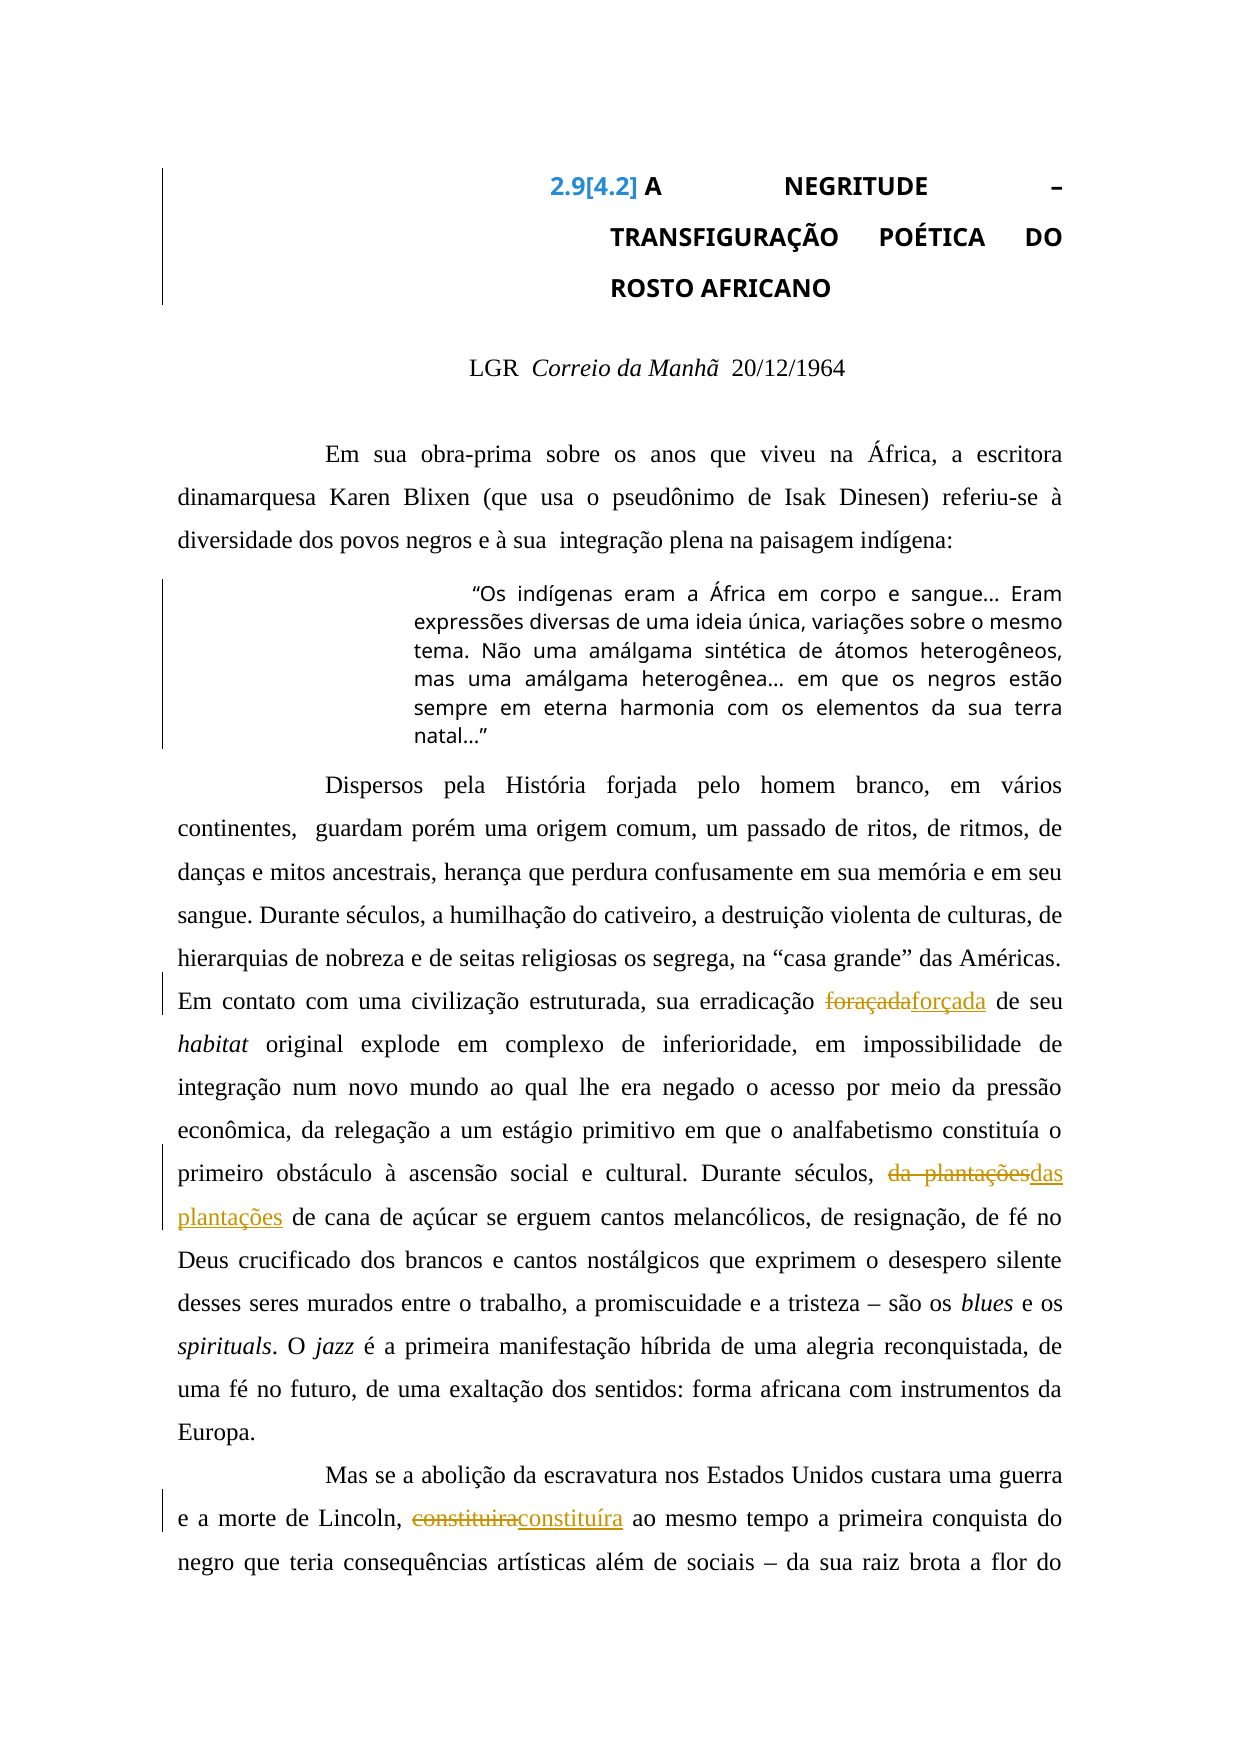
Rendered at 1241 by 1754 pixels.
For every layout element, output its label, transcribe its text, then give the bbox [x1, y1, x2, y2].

text Dispersos pela História forjada pelo homem branco, em vários continentes, guardam porém uma origem comum, um passado de ritos, de ritmos, de danças e mitos ancestrais, herança que perdura confusamente em sua memória e em seu sangue. Durante séculos, a humilhação do cativeiro, a destruição violenta de culturas, de hierarquias de nobreza e de seitas religiosas os segrega, na “casa grande” das Américas. Em contato com uma civilização estruturada, sua erradicação de seu habitat original explode em complexo de inferioridade, em impossibilidade de integração num novo mundo ao qual lhe era negado o acesso por meio da pressão econômica, da relegação a um estágio primitivo em que o analfabetismo constituía o primeiro obstáculo à ascensão social e cultural. Durante séculos, de cana de açúcar se erguem cantos melancólicos, de resignação, de fé no Deus crucificado dos brancos e cantos nostálgicos que exprimem o desespero silente desses seres murados entre o trabalho, a promiscuidade e a tristeza – são os blues e os spirituals. O jazz é a primeira manifestação híbrida de uma alegria reconquistada, de uma fé no futuro, de uma exaltação dos sentidos: forma africana com instrumentos da Europa. [177, 770, 1063, 1446]
subtitle A Negritude – Transfiguração Poética do Rosto Africano [550, 168, 1063, 304]
text LGR Correio da Manhã 20/12/1964 [177, 353, 1063, 382]
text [177, 1460, 1063, 1575]
text Em sua obra-prima sobre os anos que viveu na África, a escritora dinamarquesa Karen Blixen (que usa o pseudônimo de Isak Dinesen) referiu-se à diversidade dos povos negros e à sua integração plena na paisagem indígena: [177, 439, 1063, 554]
text “Os indígenas eram a África em corpo e sangue... Eram expressões diversas de uma ideia única, variações sobre o mesmo tema. Não uma amálgama sintética de átomos heterogêneos, mas uma amálgama heterogênea... em que os negros estão sempre em eterna harmonia com os elementos da sua terra natal...” [413, 579, 1063, 749]
